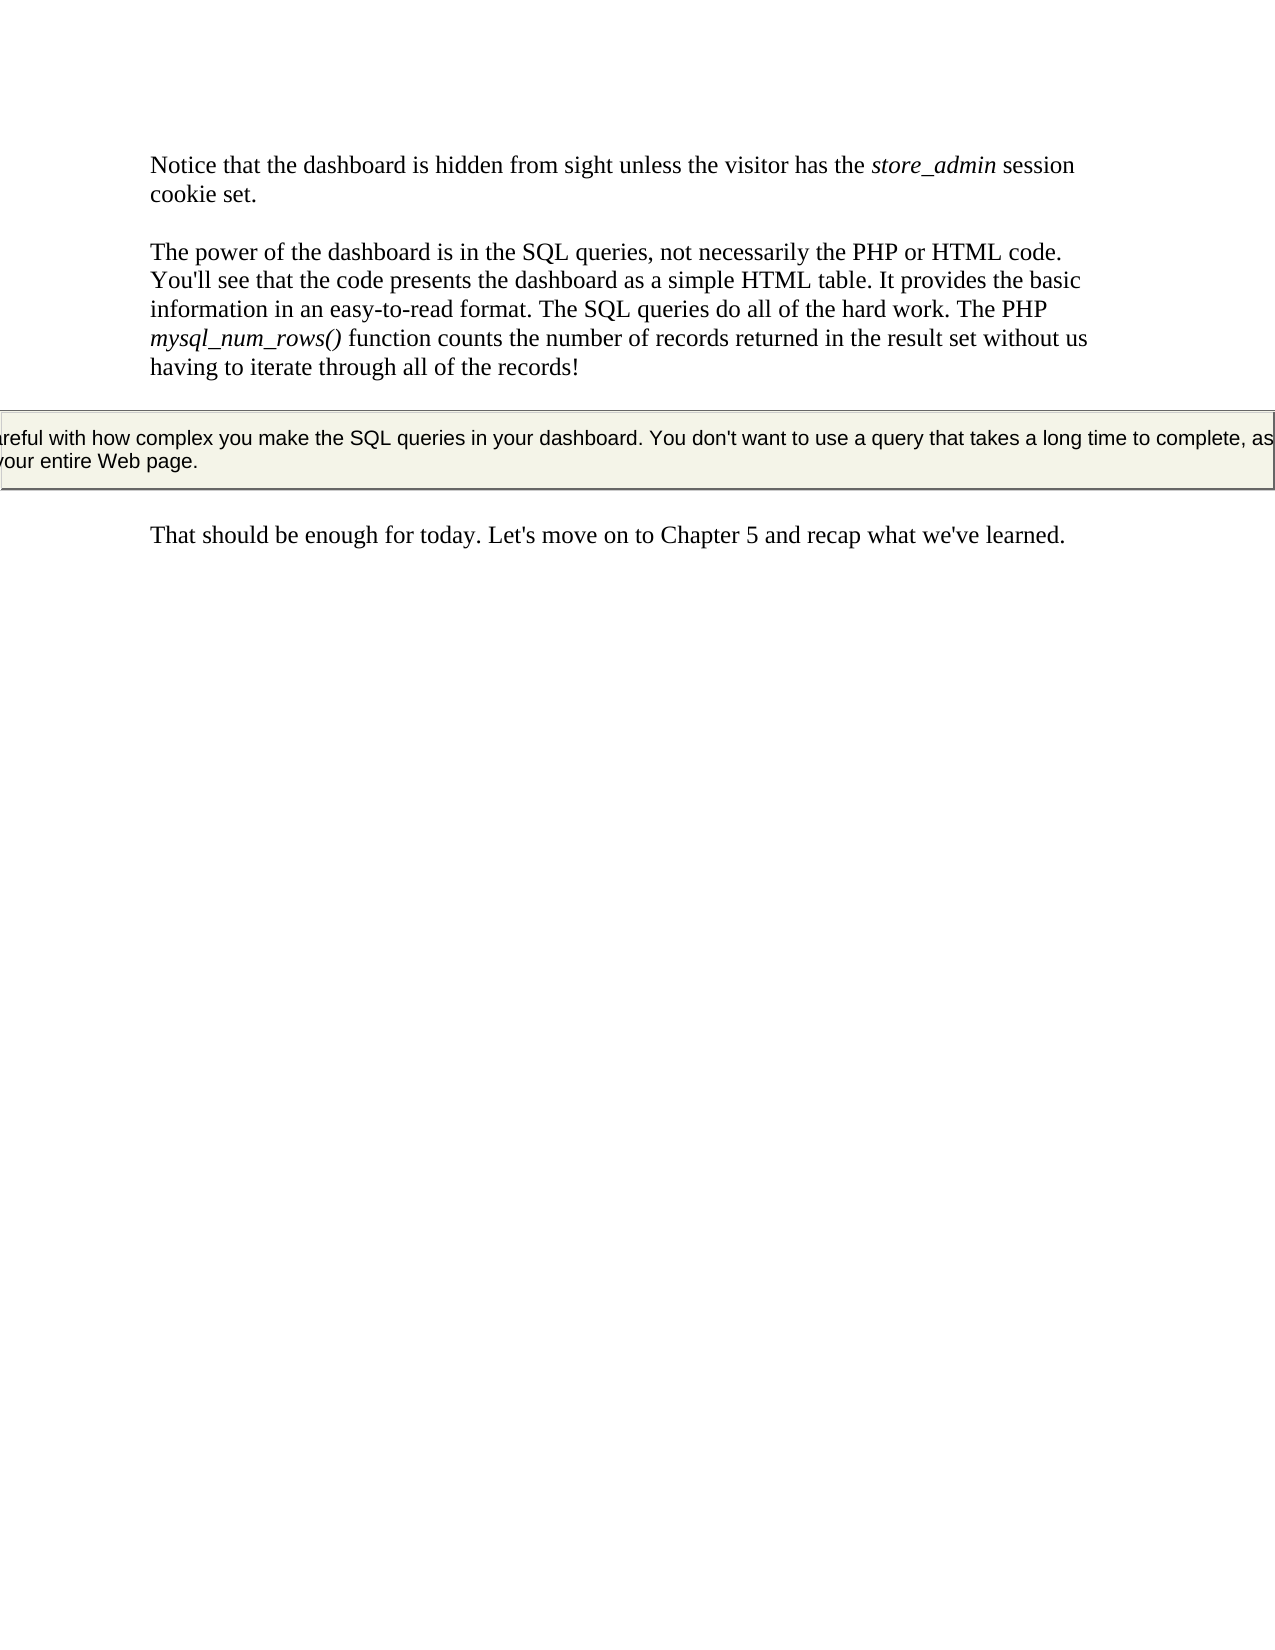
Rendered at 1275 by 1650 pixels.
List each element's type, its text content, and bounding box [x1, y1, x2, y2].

table_header Note: Be careful with how complex you make the SQL queries in your dashboard. You don't want to use a query that takes a long time to complete, as it will slow down your entire Web page. [2, 413, 1273, 488]
text That should be enough for today. Let's move on to Chapter 5 and recap what we've learned. [150, 520, 1125, 549]
text The power of the dashboard is in the SQL queries, not necessarily the PHP or HTML code. You'll see that the code presents the dashboard as a simple HTML table. It provides the basic information in an easy-to-read format. The SQL queries do all of the hard work. The PHP mysql_num_rows() function counts the number of records returned in the result set without us having to iterate through all of the records! [150, 237, 1125, 380]
text Notice that the dashboard is hidden from sight unless the visitor has the store_admin session cookie set. [150, 150, 1125, 207]
